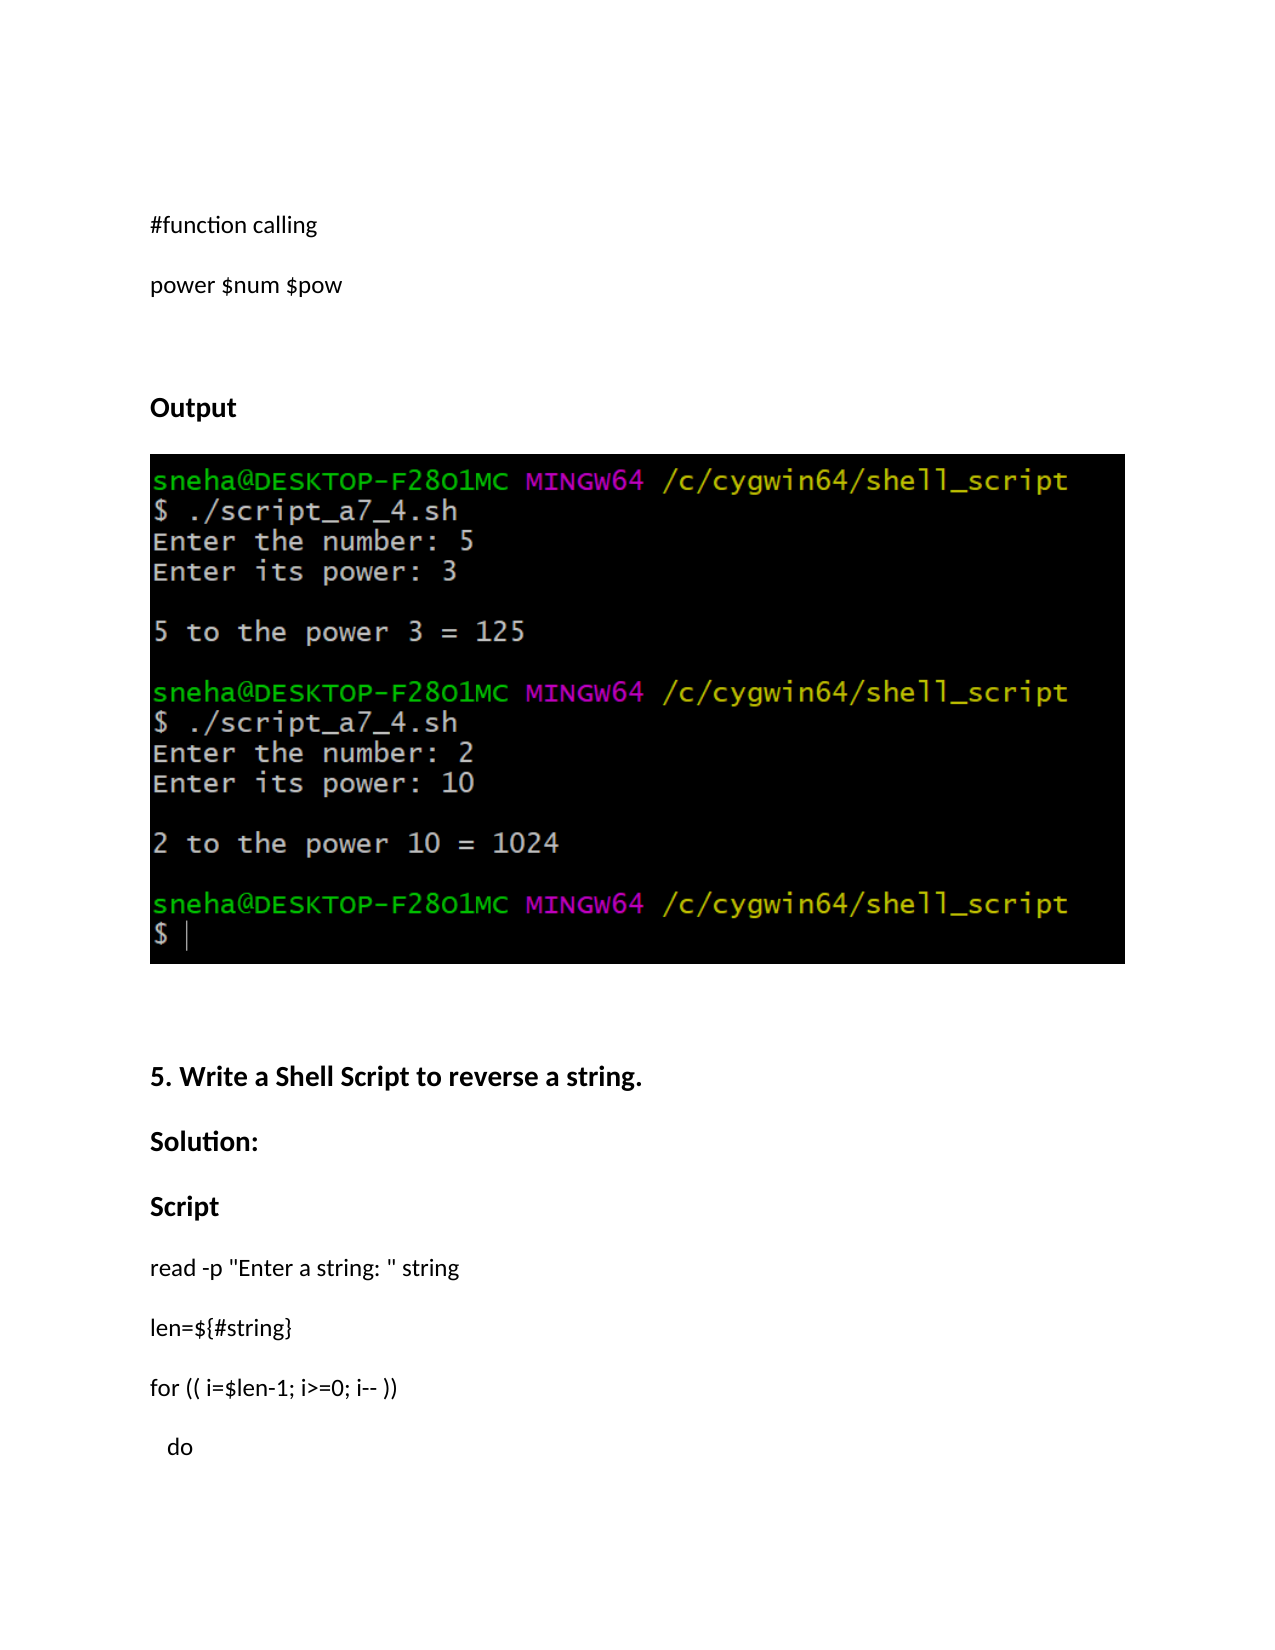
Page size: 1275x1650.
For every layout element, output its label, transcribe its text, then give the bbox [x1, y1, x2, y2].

text Script [150, 1188, 1125, 1223]
text for (( i=$len-1; i>=0; i-- )) [150, 1372, 1125, 1402]
text do [150, 1431, 1125, 1462]
text Output [150, 389, 1125, 424]
text Solution: [150, 1123, 1125, 1158]
text 5. Write a Shell Script to reverse a string. [150, 1058, 1125, 1094]
text read -p "Enter a string: " string [150, 1252, 1125, 1283]
picture [152, 455, 1123, 963]
text len=${#string} [150, 1312, 1125, 1343]
text #function calling [150, 210, 1125, 240]
text power $num $pow [150, 269, 1125, 300]
